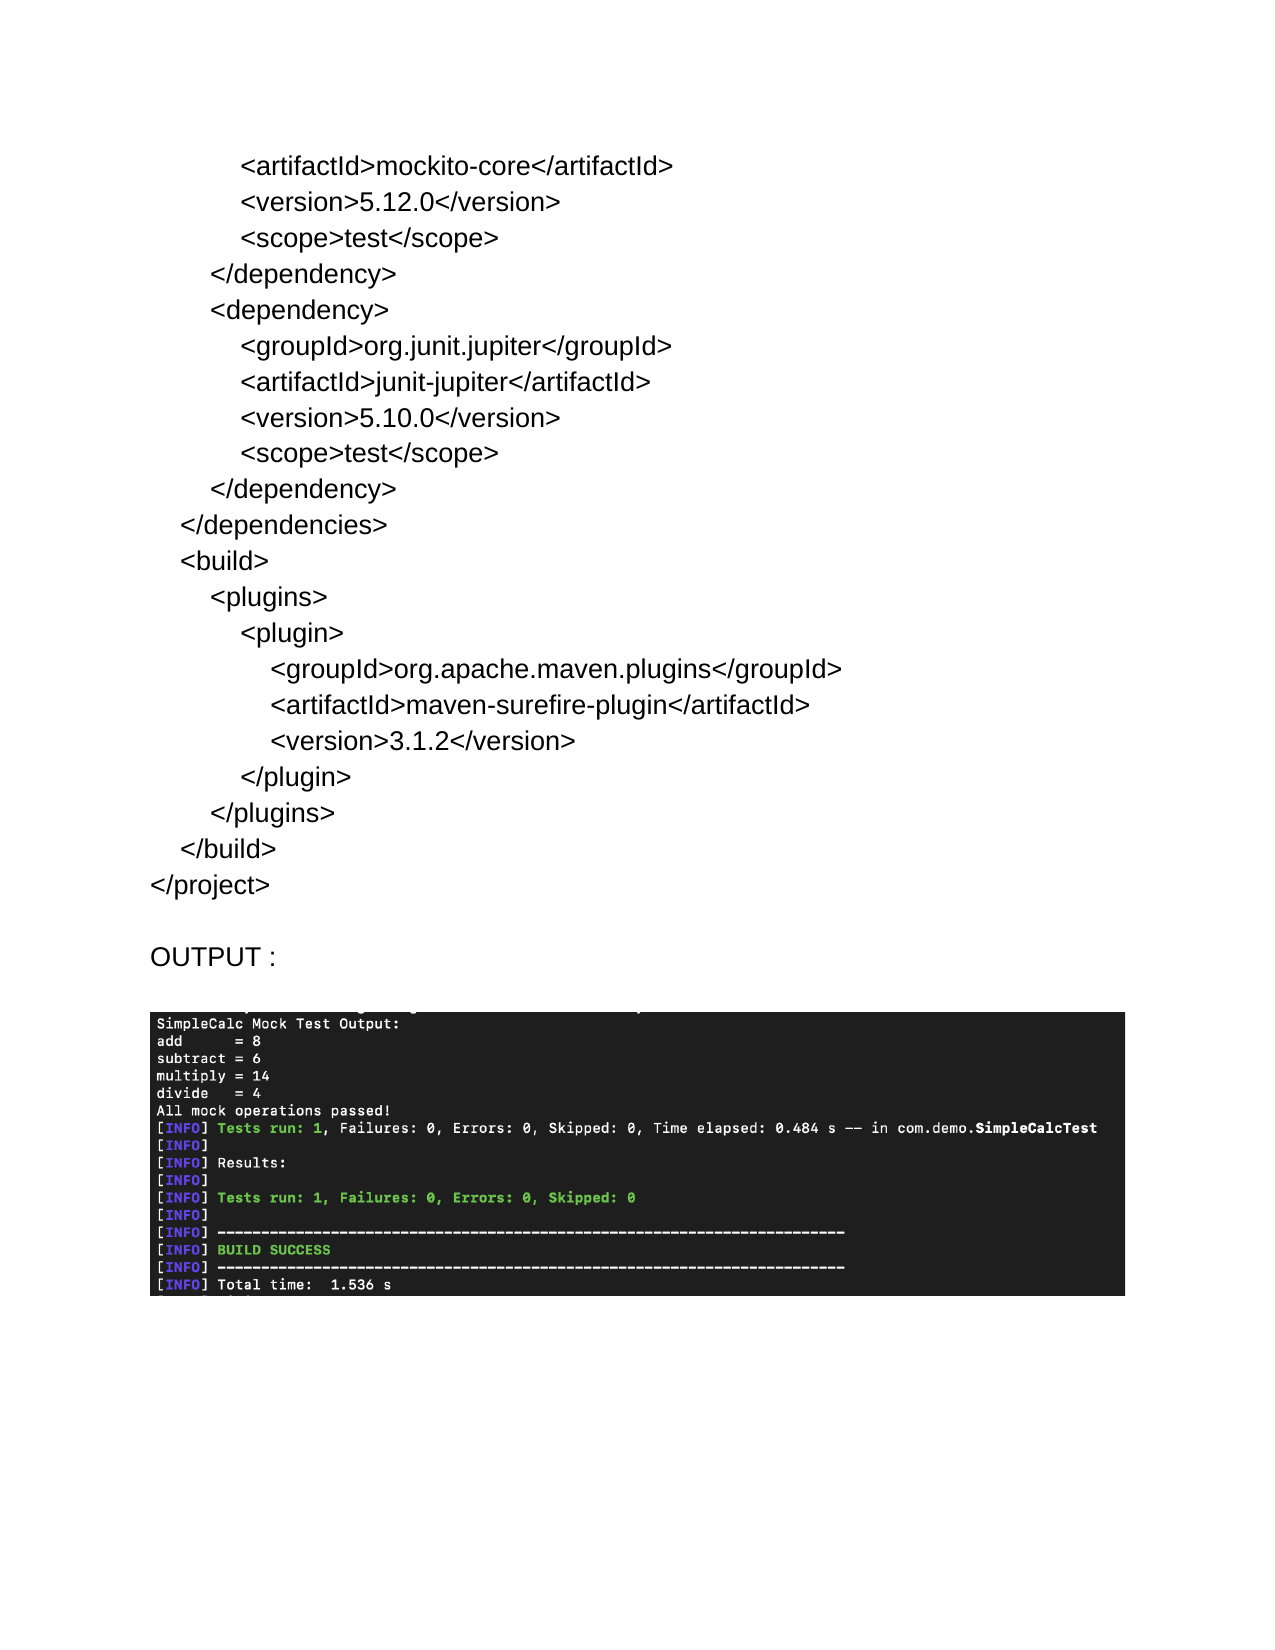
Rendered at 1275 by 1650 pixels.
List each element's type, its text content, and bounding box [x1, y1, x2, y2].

text <plugin> [150, 617, 1125, 648]
text <scope>test</scope> [150, 222, 1125, 253]
text </plugins> [150, 797, 1125, 828]
text </project> [150, 869, 1125, 900]
text <version>5.10.0</version> [150, 402, 1125, 433]
picture [150, 1012, 1125, 1296]
text <version>5.12.0</version> [150, 186, 1125, 217]
text </dependencies> [150, 509, 1125, 541]
text OUTPUT : [150, 941, 1125, 972]
text <plugins> [150, 581, 1125, 612]
text <artifactId>mockito-core</artifactId> [150, 150, 1125, 181]
text </dependency> [150, 258, 1125, 289]
text <version>3.1.2</version> [150, 725, 1125, 756]
text <groupId>org.junit.jupiter</groupId> [150, 330, 1125, 361]
text <build> [150, 545, 1125, 577]
text </plugin> [150, 761, 1125, 792]
text <dependency> [150, 294, 1125, 325]
text <artifactId>maven-surefire-plugin</artifactId> [150, 689, 1125, 720]
text <scope>test</scope> [150, 437, 1125, 469]
text <groupId>org.apache.maven.plugins</groupId> [150, 653, 1125, 684]
text </build> [150, 833, 1125, 864]
text </dependency> [150, 473, 1125, 505]
text <artifactId>junit-jupiter</artifactId> [150, 366, 1125, 397]
